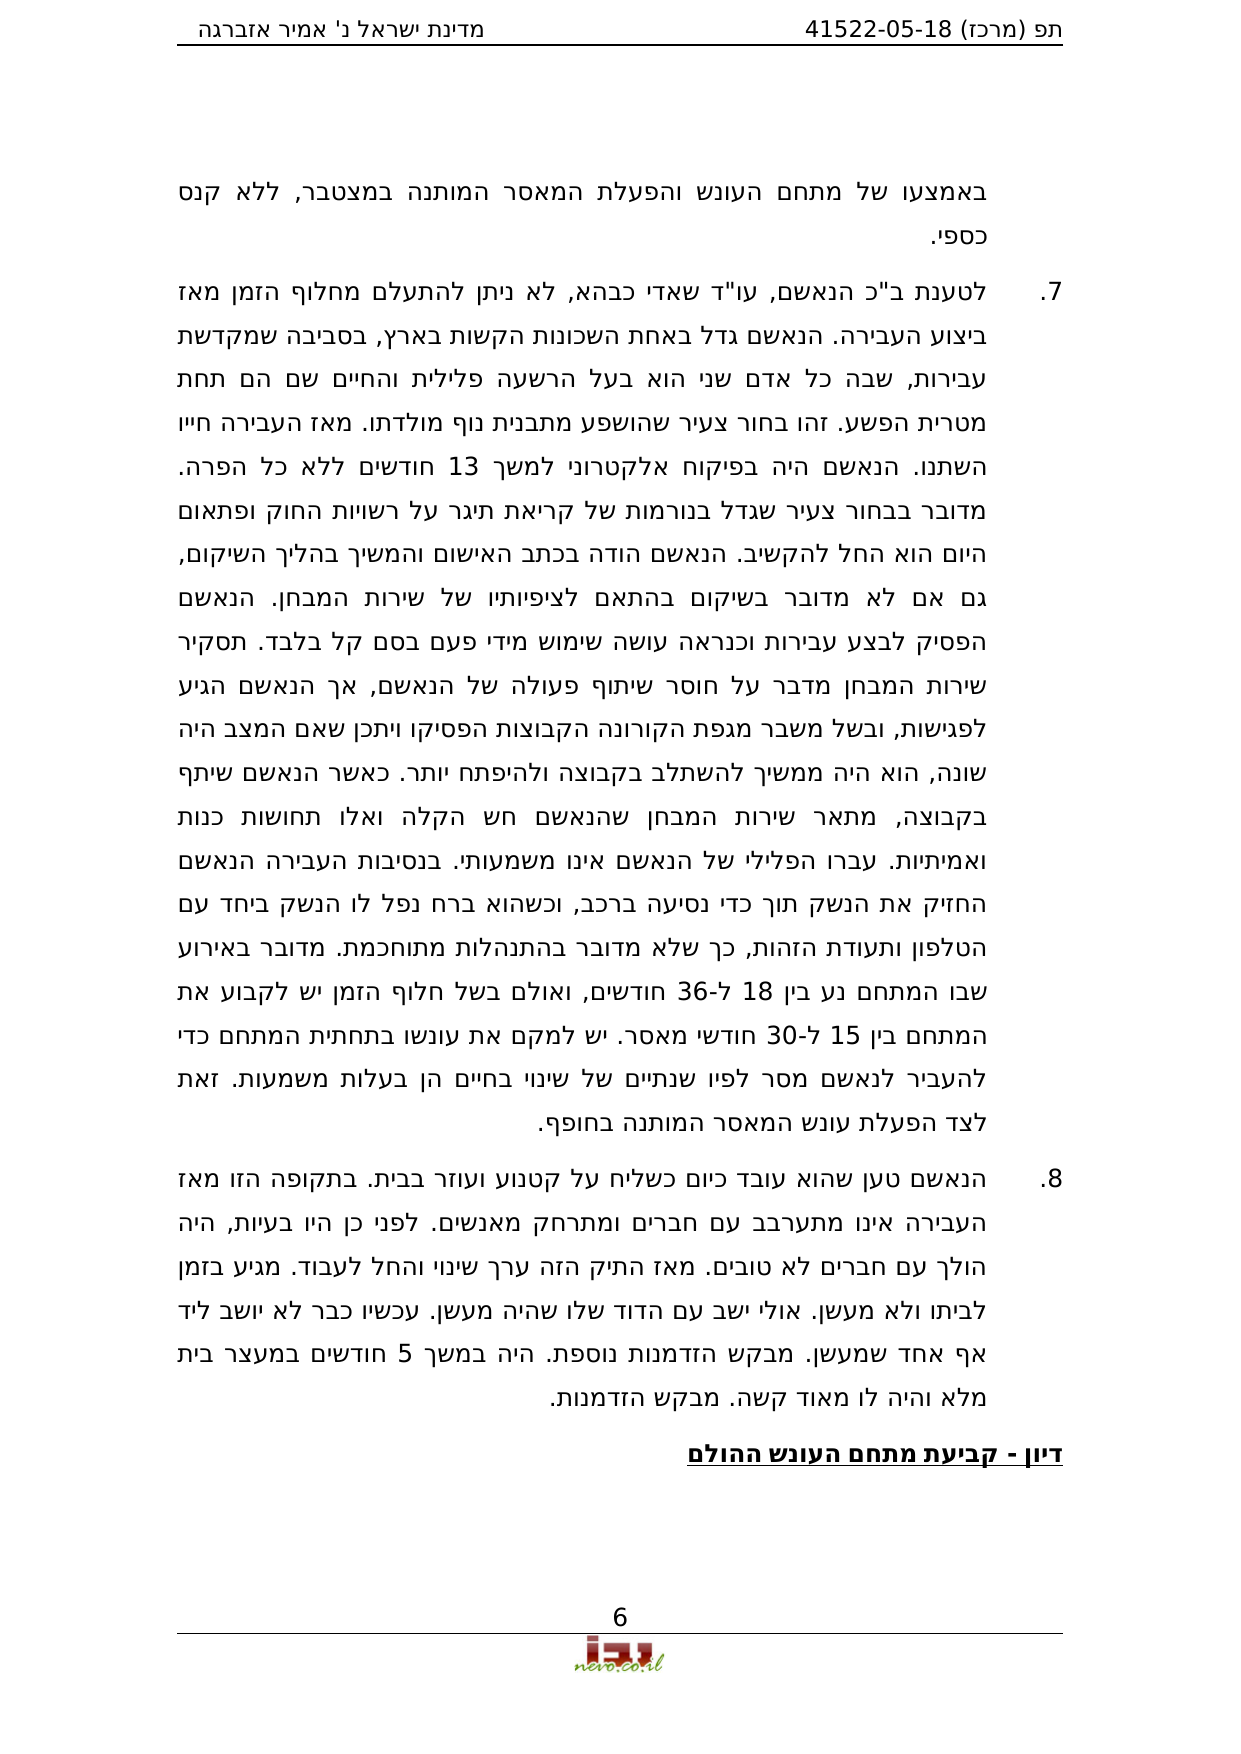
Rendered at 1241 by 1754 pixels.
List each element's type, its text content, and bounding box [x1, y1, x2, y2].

list הנאשם טען שהוא עובד כיום כשליח על קטנוע ועוזר בבית. בתקופה הזו מאז העבירה אינו מתערבב עם חברים ומתרחק מאנשים. לפני כן היו בעיות, היה הולך עם חברים לא טובים. מאז התיק הזה ערך שינוי והחל לעבוד. מגיע בזמן לביתו ולא מעשן. אולי ישב עם הדוד שלו שהיה מעשן. עכשיו כבר לא יושב ליד אף אחד שמעשן. מבקש הזדמנות נוספת. היה במשך 5 חודשים במעצר בית מלא והיה לו מאוד קשה. מבקש הזדמנות. [177, 1165, 1063, 1413]
list לטענת ב"כ הנאשם, עו"ד שאדי כבהא, לא ניתן להתעלם מחלוף הזמן מאז ביצוע העבירה. הנאשם גדל באחת השכונות הקשות בארץ, בסביבה שמקדשת עבירות, שבה כל אדם שני הוא בעל הרשעה פלילית והחיים שם הם תחת מטרית הפשע. זהו בחור צעיר שהושפע מתבנית נוף מולדתו. מאז העבירה חייו השתנו. הנאשם היה בפיקוח אלקטרוני למשך 13 חודשים ללא כל הפרה. מדובר בבחור צעיר שגדל בנורמות של קריאת תיגר על רשויות החוק ופתאום היום הוא החל להקשיב. הנאשם הודה בכתב האישום והמשיך בהליך השיקום, גם אם לא מדובר בשיקום בהתאם לציפיותיו של שירות המבחן. הנאשם הפסיק לבצע עבירות וכנראה עושה שימוש מידי פעם בסם קל בלבד. תסקיר שירות המבחן מדבר על חוסר שיתוף פעולה של הנאשם, אך הנאשם הגיע לפגישות, ובשל משבר מגפת הקורונה הקבוצות הפסיקו ויתכן שאם המצב היה שונה, הוא היה ממשיך להשתלב בקבוצה ולהיפתח יותר. כאשר הנאשם שיתף בקבוצה, מתאר שירות המבחן שהנאשם חש הקלה ואלו תחושות כנות ואמיתיות. עברו הפלילי של הנאשם אינו משמעותי. בנסיבות העבירה הנאשם החזיק את הנשק תוך כדי נסיעה ברכב, וכשהוא ברח נפל לו הנשק ביחד עם הטלפון ותעודת הזהות, כך שלא מדובר בהתנהלות מתוחכמת. מדובר באירוע שבו המתחם נע בין 18 ל-36 חודשים, ואולם בשל חלוף הזמן יש לקבוע את המתחם בין 15 ל-30 חודשי מאסר. יש למקם את עונשו בתחתית המתחם כדי להעביר לנאשם מסר לפיו שנתיים של שינוי בחיים הן בעלות משמעות. זאת לצד הפעלת עונש המאסר המותנה בחופף. [177, 277, 1063, 1138]
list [177, 177, 1063, 250]
text דיון - קביעת מתחם העונש ההולם [177, 1440, 1063, 1469]
picture [574, 1635, 666, 1673]
